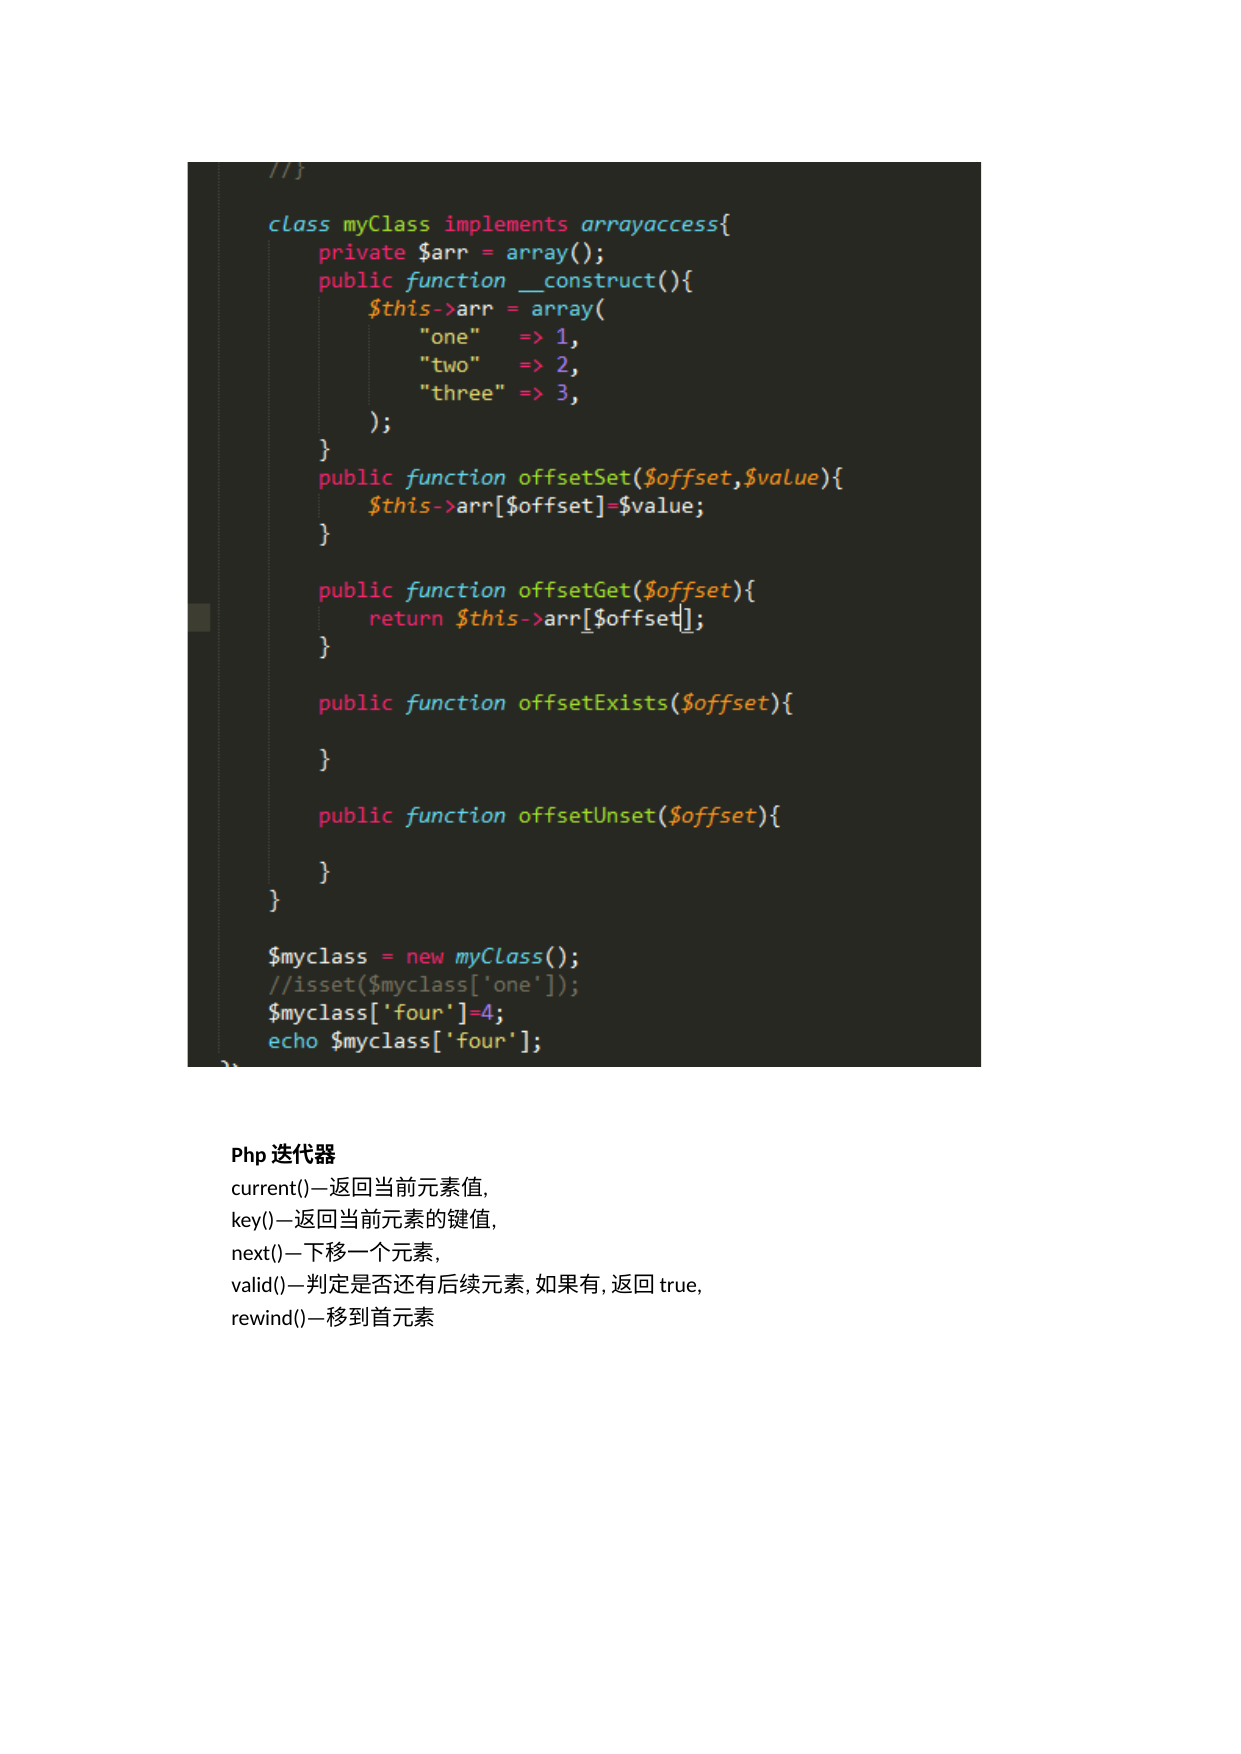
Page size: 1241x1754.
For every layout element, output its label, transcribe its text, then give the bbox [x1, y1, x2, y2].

list Php迭代器 [187, 1137, 1053, 1169]
picture [187, 162, 982, 1067]
list current()—返回当前元素值, key()—返回当前元素的键值, next()—下移一个元素, valid()—判定是否还有后续元素, 如果有, 返回true, rewind()—移到首元素 [187, 1169, 1053, 1332]
